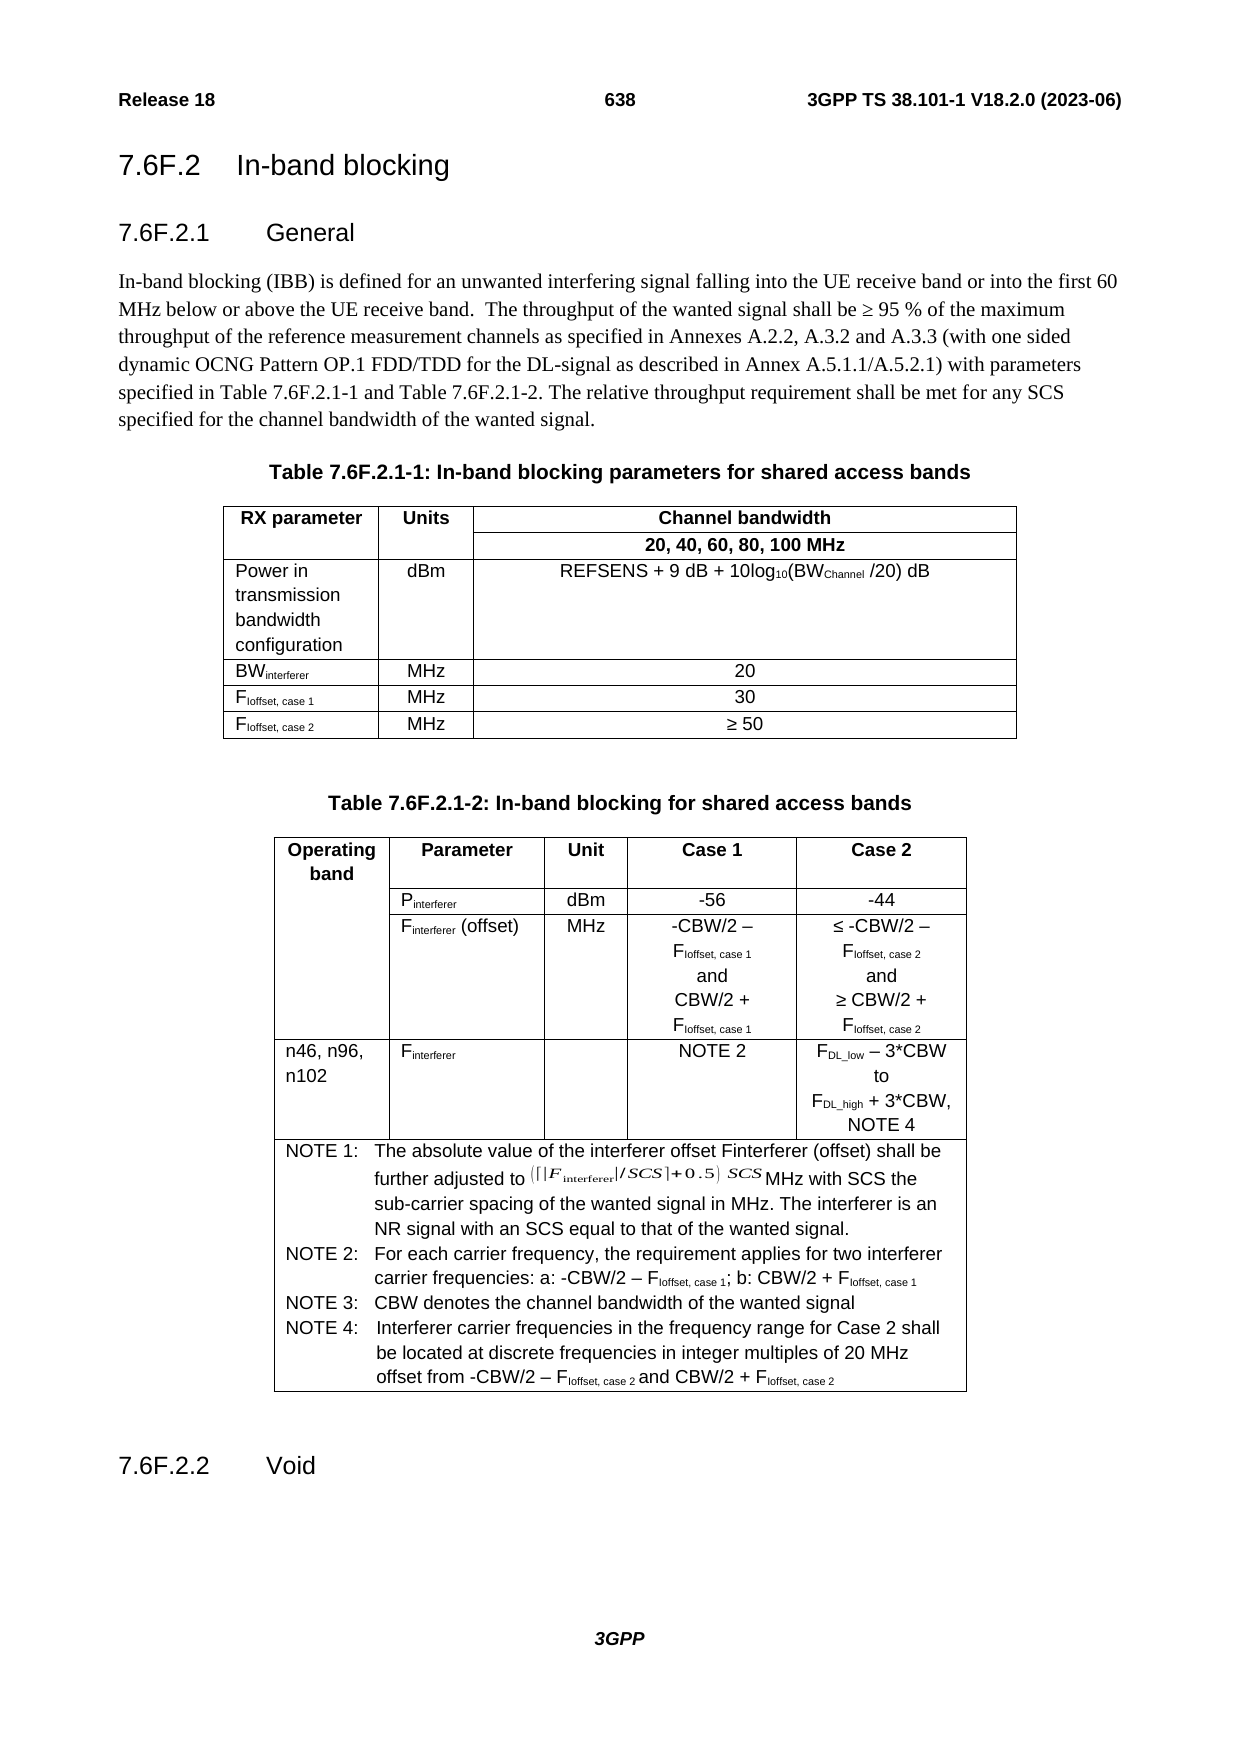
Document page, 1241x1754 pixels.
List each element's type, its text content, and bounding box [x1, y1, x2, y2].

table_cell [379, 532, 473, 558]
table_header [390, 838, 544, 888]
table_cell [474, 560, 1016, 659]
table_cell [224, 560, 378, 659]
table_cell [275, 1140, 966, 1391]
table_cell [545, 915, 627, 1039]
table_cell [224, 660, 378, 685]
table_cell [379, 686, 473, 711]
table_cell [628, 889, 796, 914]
subtitle 7.6F.2.1 General [118, 217, 1122, 246]
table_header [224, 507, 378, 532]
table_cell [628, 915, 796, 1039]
subtitle 7.6F.2 In-band blocking [118, 148, 1122, 181]
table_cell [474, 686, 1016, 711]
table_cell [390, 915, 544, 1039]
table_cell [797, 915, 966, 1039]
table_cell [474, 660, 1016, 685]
text Table 7.6F.2.1-2: In-band blocking for shared access bands [118, 791, 1122, 815]
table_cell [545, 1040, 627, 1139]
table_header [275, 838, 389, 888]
subtitle 7.6F.2.2 Void [118, 1451, 1122, 1480]
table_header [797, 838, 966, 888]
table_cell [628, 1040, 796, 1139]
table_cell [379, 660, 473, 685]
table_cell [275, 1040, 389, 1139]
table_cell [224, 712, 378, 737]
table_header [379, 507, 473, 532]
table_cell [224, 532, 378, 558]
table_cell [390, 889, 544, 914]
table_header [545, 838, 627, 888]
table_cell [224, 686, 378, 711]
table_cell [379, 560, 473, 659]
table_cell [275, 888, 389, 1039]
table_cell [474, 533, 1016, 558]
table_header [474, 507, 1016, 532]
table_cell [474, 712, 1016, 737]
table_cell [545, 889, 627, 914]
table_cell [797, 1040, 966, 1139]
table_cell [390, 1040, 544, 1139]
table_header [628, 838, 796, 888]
text In-band blocking (IBB) is defined for an unwanted interfering signal falling into the UE receive band or into the first 60 MHz below or above the UE receive band. The throughput of the wanted signal shall be ≥ 95 % of the maximum throughput of the reference measurement channels as specified in Annexes A.2.2, A.3.2 and A.3.3 (with one sided dynamic OCNG Pattern OP.1 FDD/TDD for the DL-signal as described in Annex A.5.1.1/A.5.2.1) with parameters specified in Table 7.6F.2.1-1 and Table 7.6F.2.1-2. The relative throughput requirement shall be met for any SCS specified for the channel bandwidth of the wanted signal. [118, 269, 1122, 431]
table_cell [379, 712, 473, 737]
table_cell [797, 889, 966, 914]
text Table 7.6F.2.1-1: In-band blocking parameters for shared access bands [118, 460, 1122, 484]
